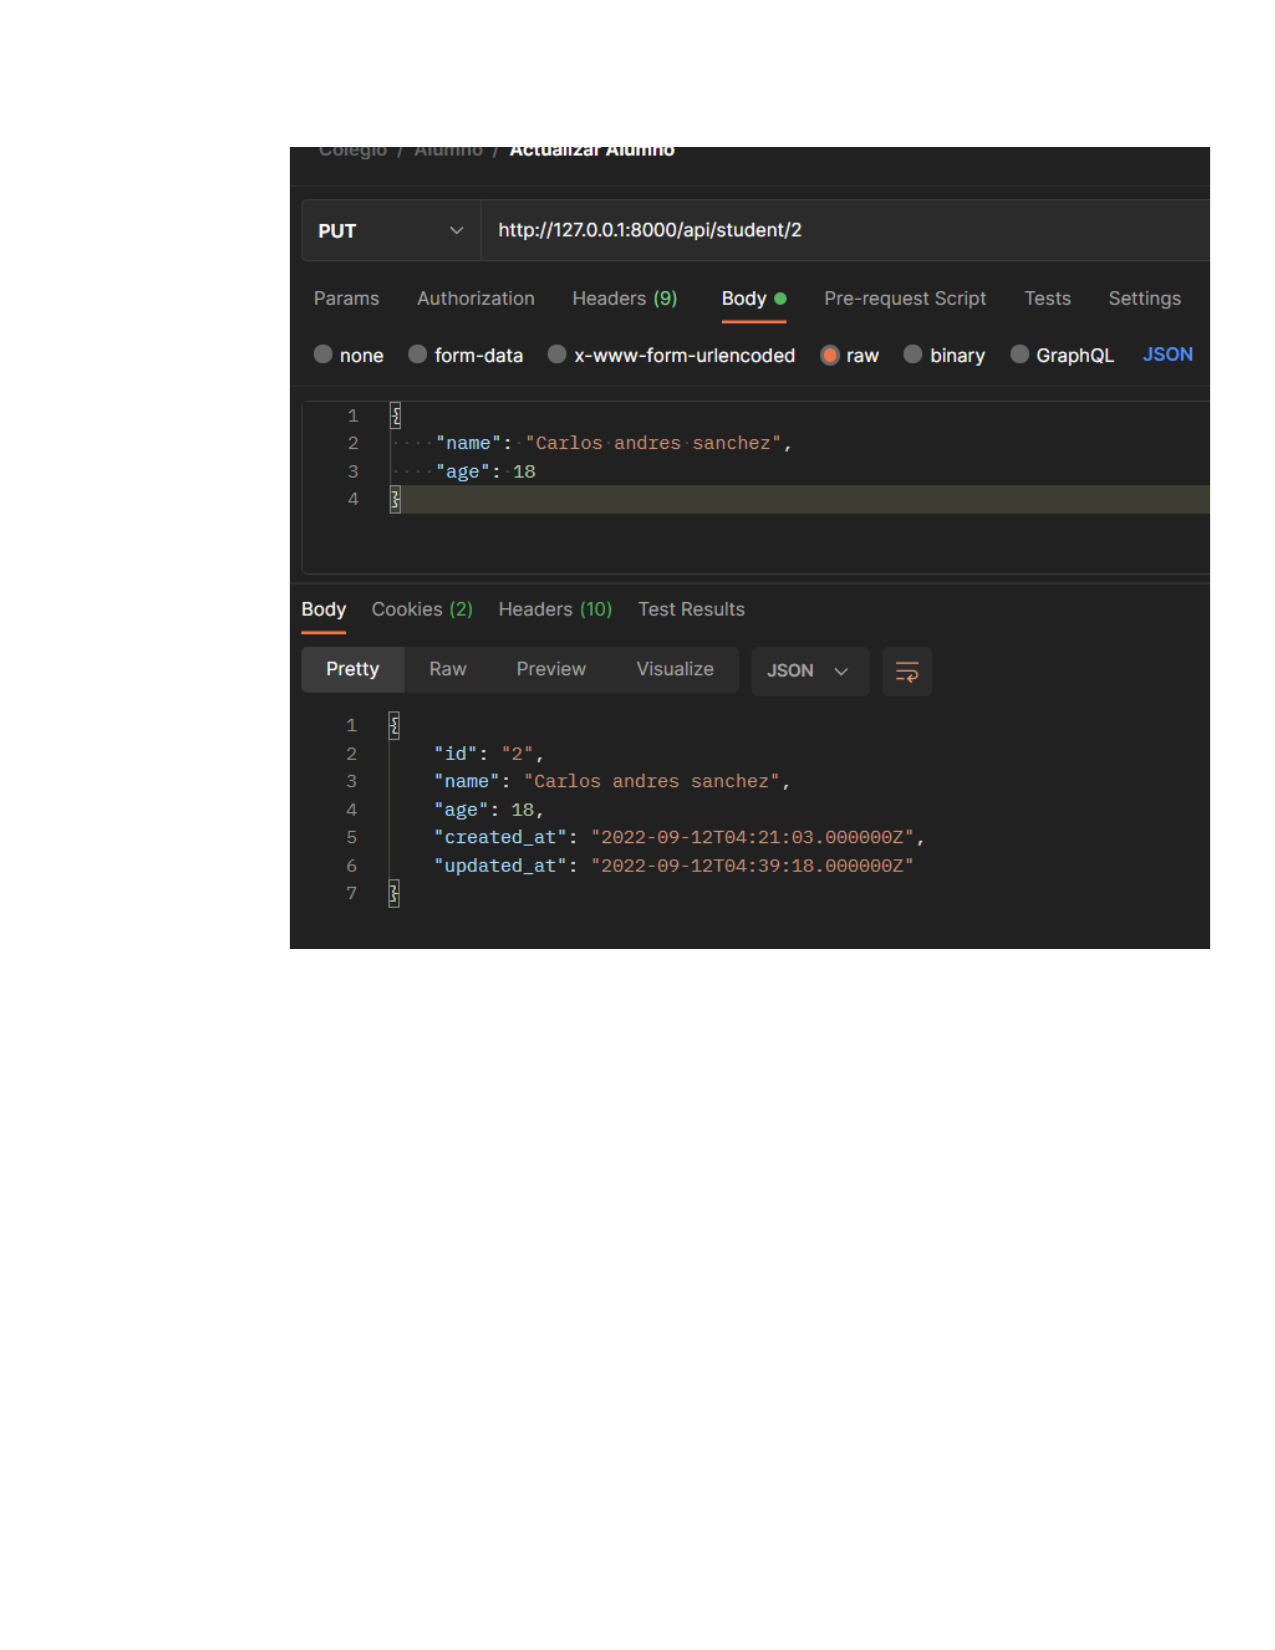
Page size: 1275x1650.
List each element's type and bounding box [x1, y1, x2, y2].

picture [289, 147, 1211, 949]
